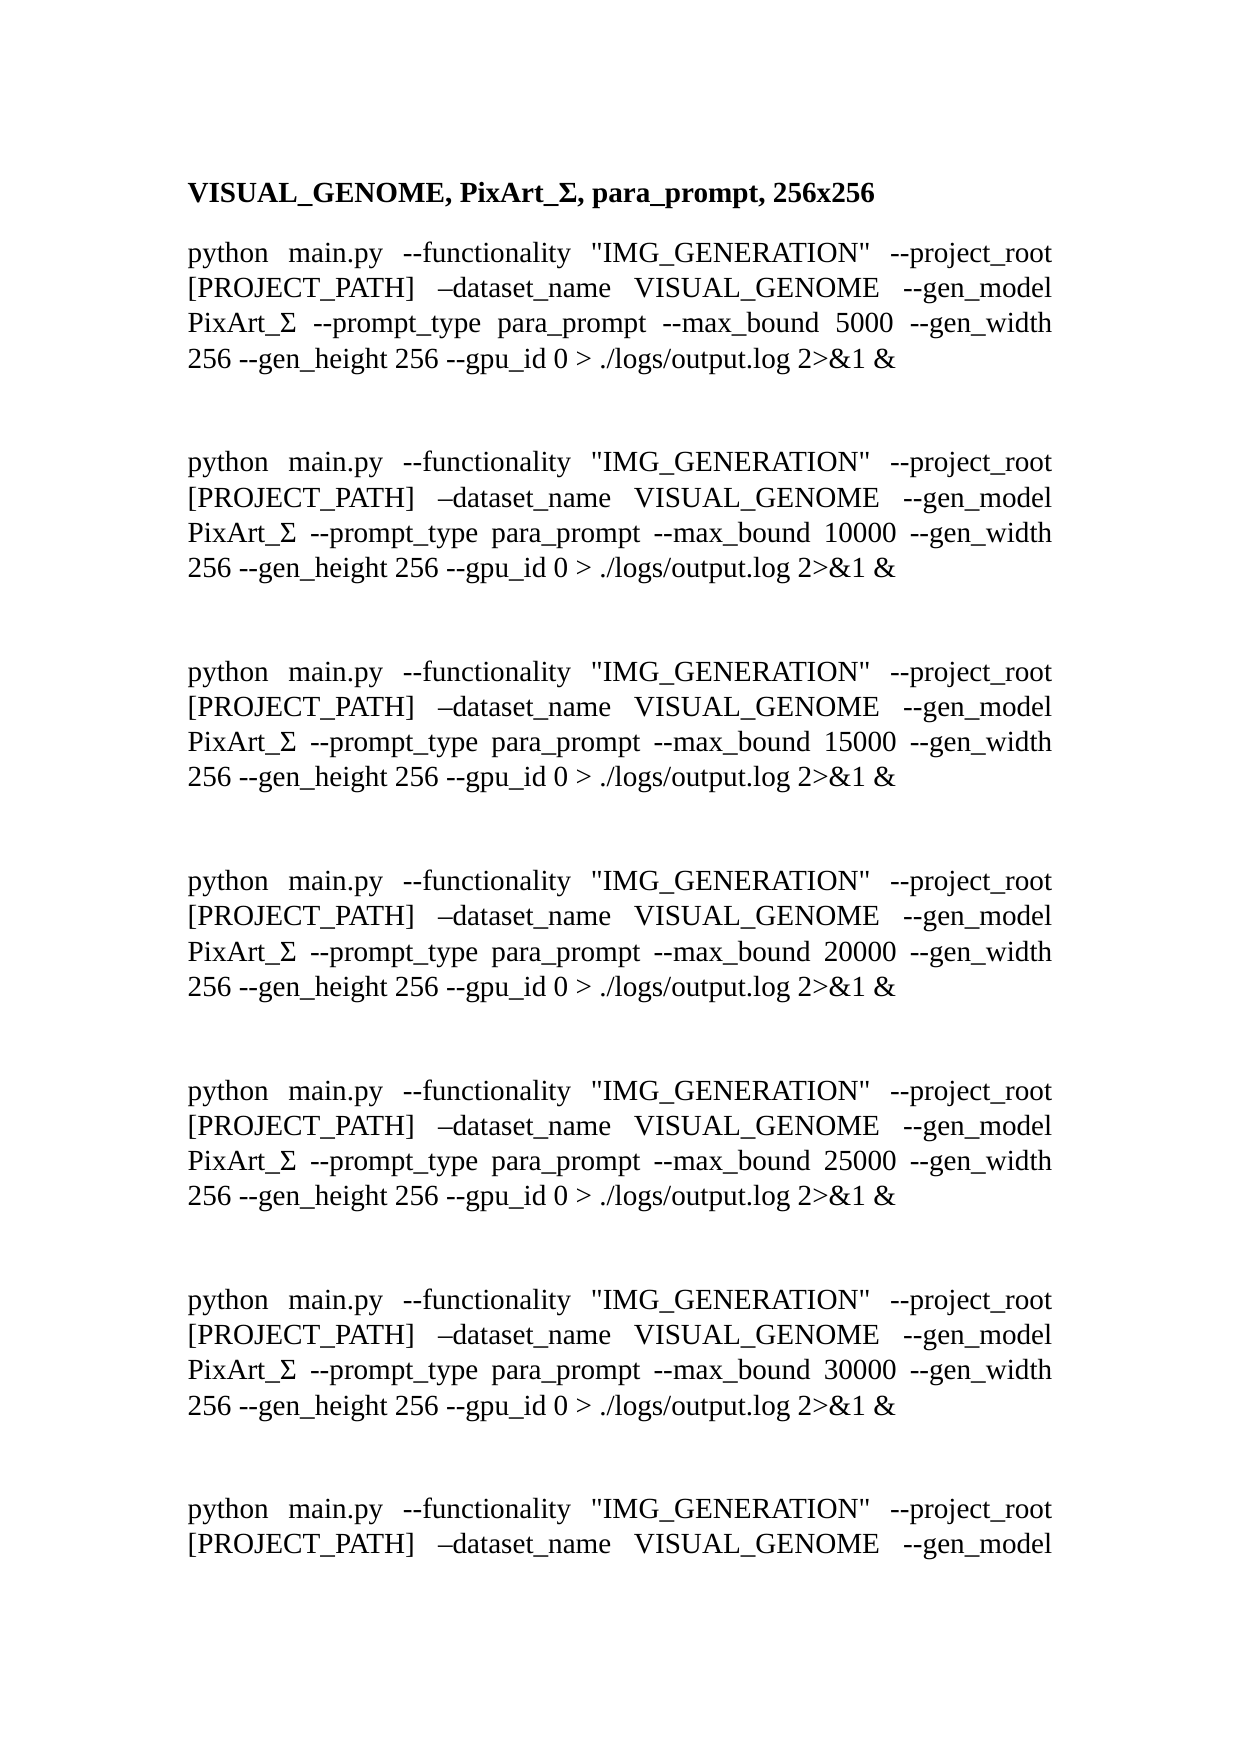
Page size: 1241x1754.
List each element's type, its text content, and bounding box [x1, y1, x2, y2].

text python main.py --functionality "IMG_GENERATION" --project_root [PROJECT_PATH] –dataset_name VISUAL_GENOME --gen_model PixArt_Σ --prompt_type para_prompt --max_bound 25000 --gen_width 256 --gen_height 256 --gpu_id 0 > ./logs/output.log 2>&1 & [187, 1073, 1053, 1212]
text python main.py --functionality "IMG_GENERATION" --project_root [PROJECT_PATH] –dataset_name VISUAL_GENOME --gen_model PixArt_Σ --prompt_type para_prompt --max_bound 30000 --gen_width 256 --gen_height 256 --gpu_id 0 > ./logs/output.log 2>&1 & [187, 1282, 1053, 1421]
text VISUAL_GENOME, PixArt_Σ, para_prompt, 256x256 [187, 175, 1053, 208]
text python main.py --functionality "IMG_GENERATION" --project_root [PROJECT_PATH] –dataset_name VISUAL_GENOME --gen_model PixArt_Σ --prompt_type para_prompt --max_bound 5000 --gen_width 256 --gen_height 256 --gpu_id 0 > ./logs/output.log 2>&1 & [187, 235, 1053, 374]
text python main.py --functionality "IMG_GENERATION" --project_root [PROJECT_PATH] –dataset_name VISUAL_GENOME --gen_model PixArt_Σ --prompt_type para_prompt --max_bound 15000 --gen_width 256 --gen_height 256 --gpu_id 0 > ./logs/output.log 2>&1 & [187, 654, 1053, 793]
text python main.py --functionality "IMG_GENERATION" --project_root [PROJECT_PATH] –dataset_name VISUAL_GENOME --gen_model PixArt_Σ --prompt_type para_prompt --max_bound 10000 --gen_width 256 --gen_height 256 --gpu_id 0 > ./logs/output.log 2>&1 & [187, 444, 1053, 584]
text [187, 1491, 1053, 1560]
text python main.py --functionality "IMG_GENERATION" --project_root [PROJECT_PATH] –dataset_name VISUAL_GENOME --gen_model PixArt_Σ --prompt_type para_prompt --max_bound 20000 --gen_width 256 --gen_height 256 --gpu_id 0 > ./logs/output.log 2>&1 & [187, 863, 1053, 1002]
